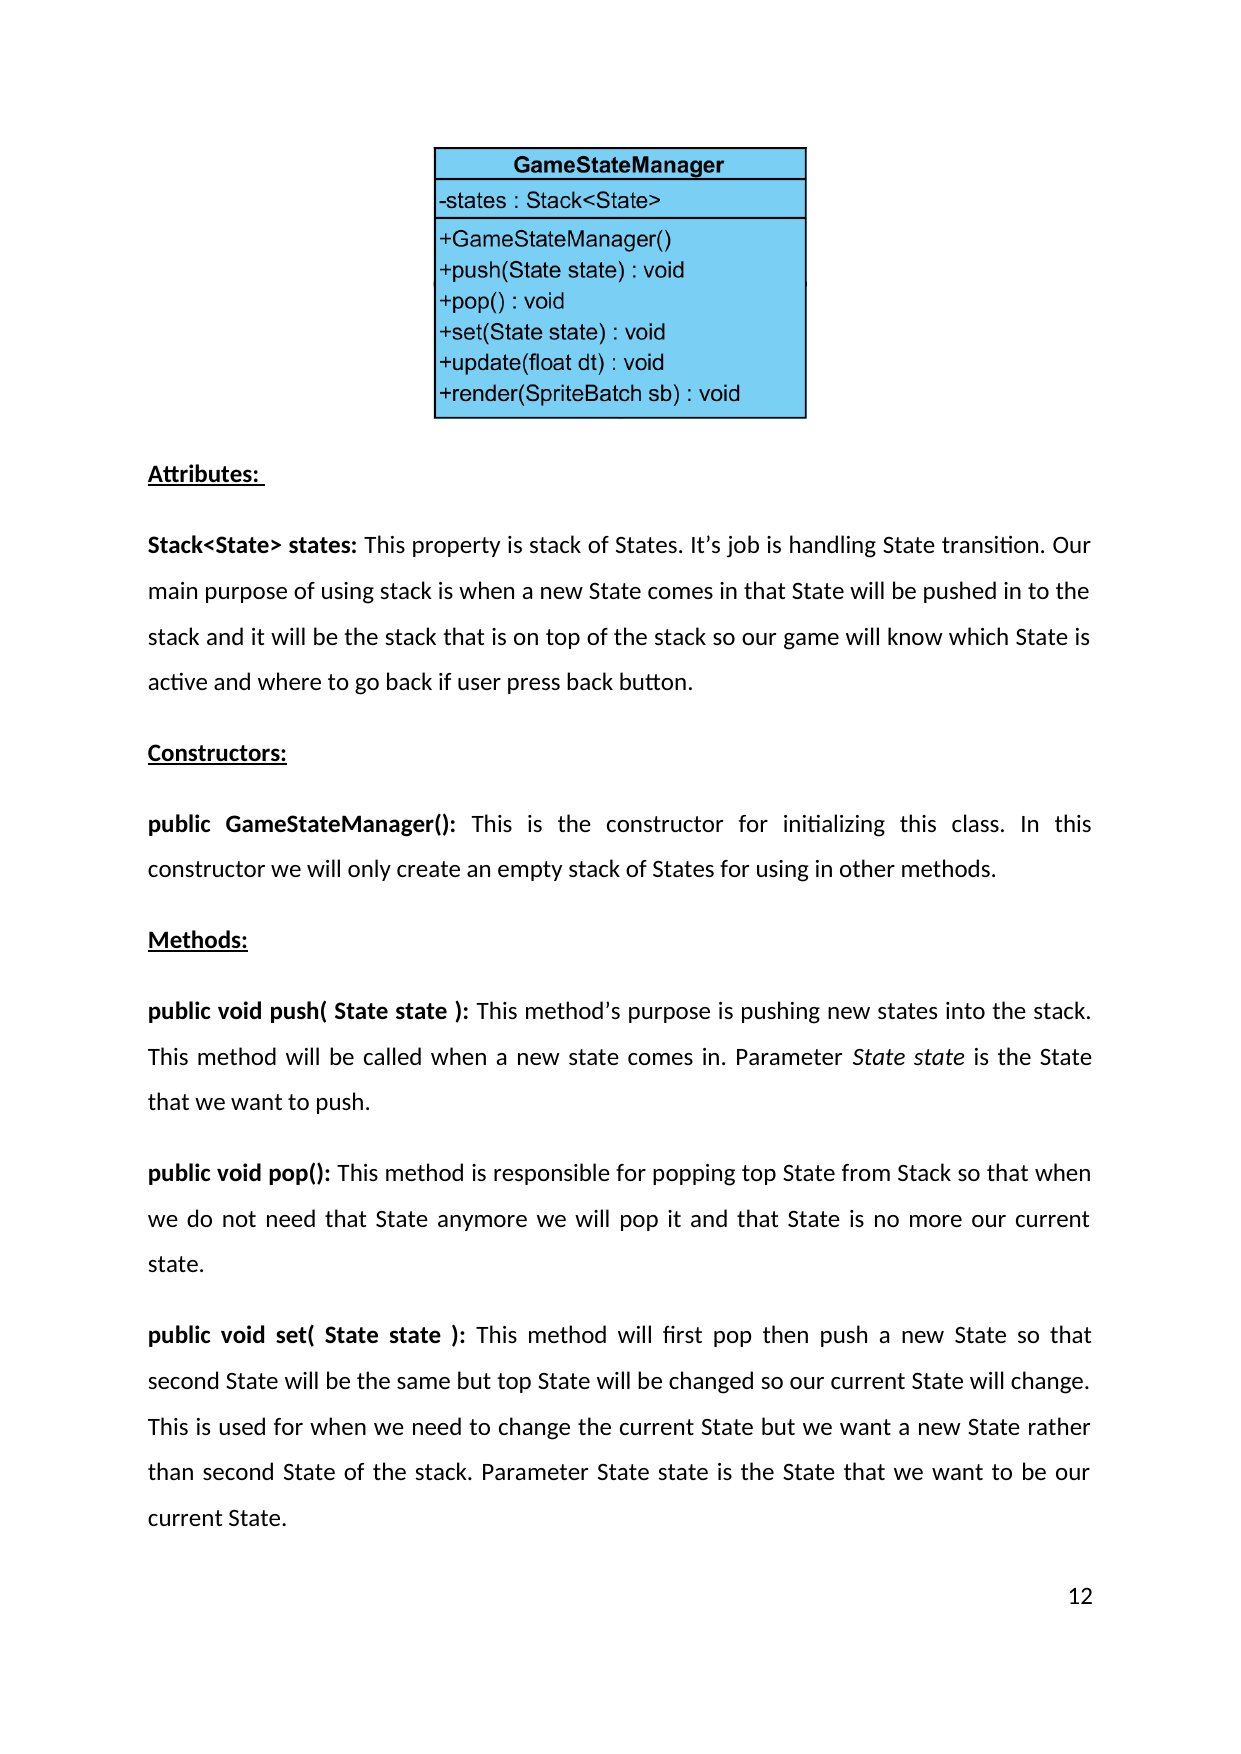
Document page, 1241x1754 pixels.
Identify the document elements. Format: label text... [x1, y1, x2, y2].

text Stack<State> states: This property is stack of States. It’s job is handling State transition. Our main purpose of using stack is when a new State comes in that State will be pushed in to the stack and it will be the stack that is on top of the stack so our game will know which State is active and where to go back if user press back button. [148, 529, 1093, 697]
text Attributes: [148, 458, 1093, 489]
text Methods: [148, 924, 1093, 955]
text Constructors: [148, 737, 1093, 768]
text public void push( State state ): This method’s purpose is pushing new states into the stack. This method will be called when a new state comes in. Parameter State state is the State that we want to push. [148, 995, 1093, 1117]
text public GameStateManager(): This is the constructor for initializing this class. In this constructor we will only create an empty stack of States for using in other methods. [148, 808, 1093, 884]
text public void pop(): This method is responsible for popping top State from Stack so that when we do not need that State anymore we will pop it and that State is no more our current state. [148, 1157, 1093, 1279]
text public void set( State state ): This method will first pop then push a new State so that second State will be the same but top State will be changed so our current State will change. This is used for when we need to change the current State but we want a new State rather than second State of the stack. Parameter State state is the State that we want to be our current State. [148, 1319, 1093, 1533]
picture [433, 147, 807, 419]
